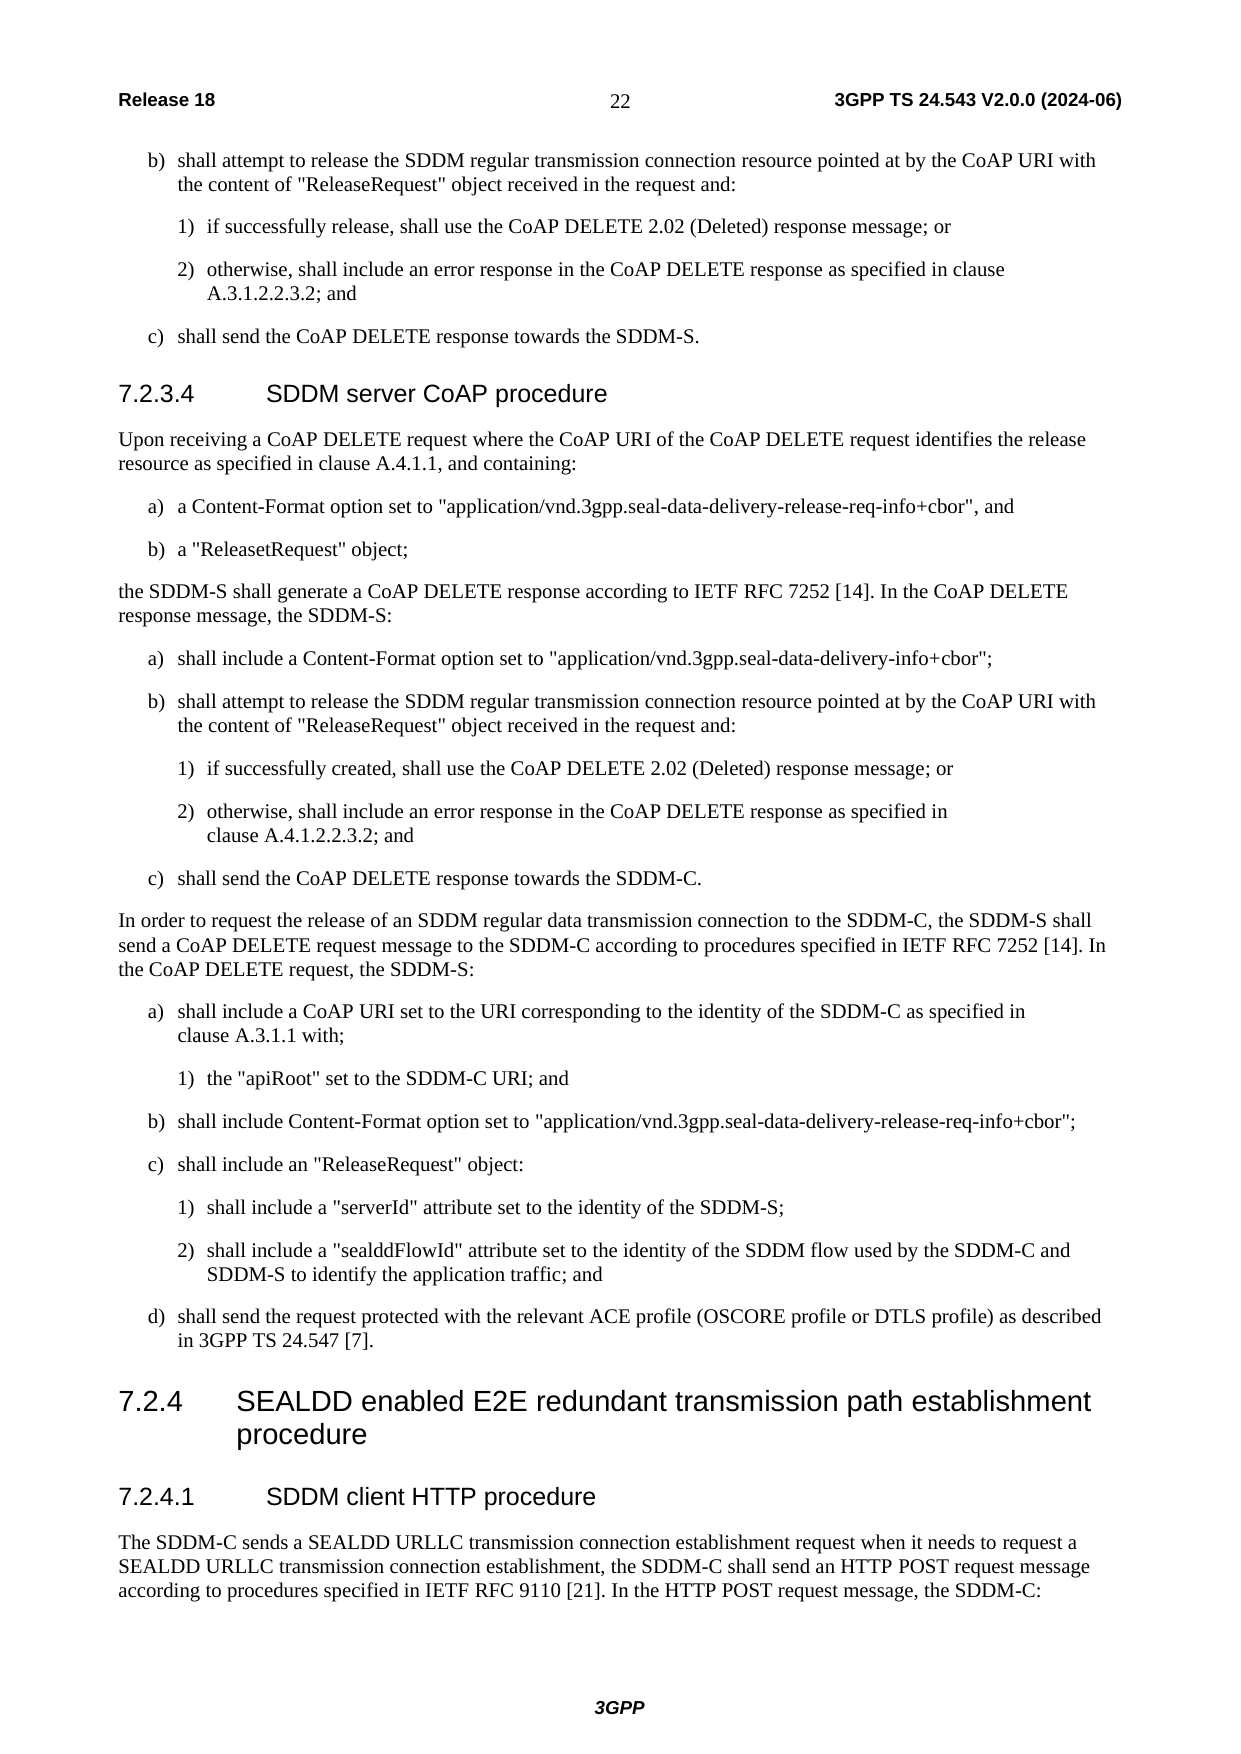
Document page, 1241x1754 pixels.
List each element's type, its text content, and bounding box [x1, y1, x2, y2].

subtitle 7.2.4 SEALDD enabled E2E redundant transmission path establishment procedure [118, 1384, 1122, 1451]
text Upon receiving a CoAP DELETE request where the CoAP URI of the CoAP DELETE request identifies the release resource as specified in clause A.4.1.1, and containing: [118, 427, 1122, 475]
text b) a "ReleasetRequest" object; [148, 537, 1122, 561]
text 1) shall include a "serverId" attribute set to the identity of the SDDM-S; [177, 1195, 1122, 1219]
text c) shall send the CoAP DELETE response towards the SDDM-S. [148, 324, 1122, 348]
text 2) otherwise, shall include an error response in the CoAP DELETE response as specified in clause A.3.1.2.2.3.2; and [177, 257, 1122, 305]
text In order to request the release of an SDDM regular data transmission connection to the SDDM-C, the SDDM-S shall send a CoAP DELETE request message to the SDDM-C according to procedures specified in IETF RFC 7252 [14]. In the CoAP DELETE request, the SDDM-S: [118, 908, 1122, 981]
subtitle 7.2.3.4 SDDM server CoAP procedure [118, 379, 1122, 408]
text a) shall include a CoAP URI set to the URI corresponding to the identity of the SDDM-C as specified in clause A.3.1.1 with; [148, 999, 1122, 1047]
text the SDDM-S shall generate a CoAP DELETE response according to IETF RFC 7252 [14]. In the CoAP DELETE response message, the SDDM-S: [118, 579, 1122, 627]
text a) a Content-Format option set to "application/vnd.3gpp.seal-data-delivery-release-req-info+cbor", and [148, 494, 1122, 518]
text b) shall attempt to release the SDDM regular transmission connection resource pointed at by the CoAP URI with the content of "ReleaseRequest" object received in the request and: [148, 147, 1122, 196]
text a) shall include a Content-Format option set to "application/vnd.3gpp.seal-data-delivery-info+cbor"; [148, 646, 1122, 670]
text 1) the "apiRoot" set to the SDDM-C URI; and [177, 1066, 1122, 1090]
text 2) otherwise, shall include an error response in the CoAP DELETE response as specified in clause A.4.1.2.2.3.2; and [177, 799, 1122, 847]
text The SDDM-C sends a SEALDD URLLC transmission connection establishment request when it needs to request a SEALDD URLLC transmission connection establishment, the SDDM-C shall send an HTTP POST request message according to procedures specified in IETF RFC 9110 [21]. In the HTTP POST request message, the SDDM-C: [118, 1529, 1122, 1602]
text d) shall send the request protected with the relevant ACE profile (OSCORE profile or DTLS profile) as described in 3GPP TS 24.547 [7]. [148, 1304, 1122, 1352]
text c) shall include an "ReleaseRequest" object: [148, 1152, 1122, 1176]
text b) shall include Content-Format option set to "application/vnd.3gpp.seal-data-delivery-release-req-info+cbor"; [148, 1109, 1122, 1133]
subtitle 7.2.4.1 SDDM client HTTP procedure [118, 1482, 1122, 1511]
text c) shall send the CoAP DELETE response towards the SDDM-C. [148, 866, 1122, 890]
text 1) if successfully created, shall use the CoAP DELETE 2.02 (Deleted) response message; or [177, 756, 1122, 780]
text b) shall attempt to release the SDDM regular transmission connection resource pointed at by the CoAP URI with the content of "ReleaseRequest" object received in the request and: [148, 689, 1122, 737]
text 1) if successfully release, shall use the CoAP DELETE 2.02 (Deleted) response message; or [177, 214, 1122, 238]
text 2) shall include a "sealddFlowId" attribute set to the identity of the SDDM flow used by the SDDM-C and SDDM-S to identify the application traffic; and [177, 1237, 1122, 1286]
